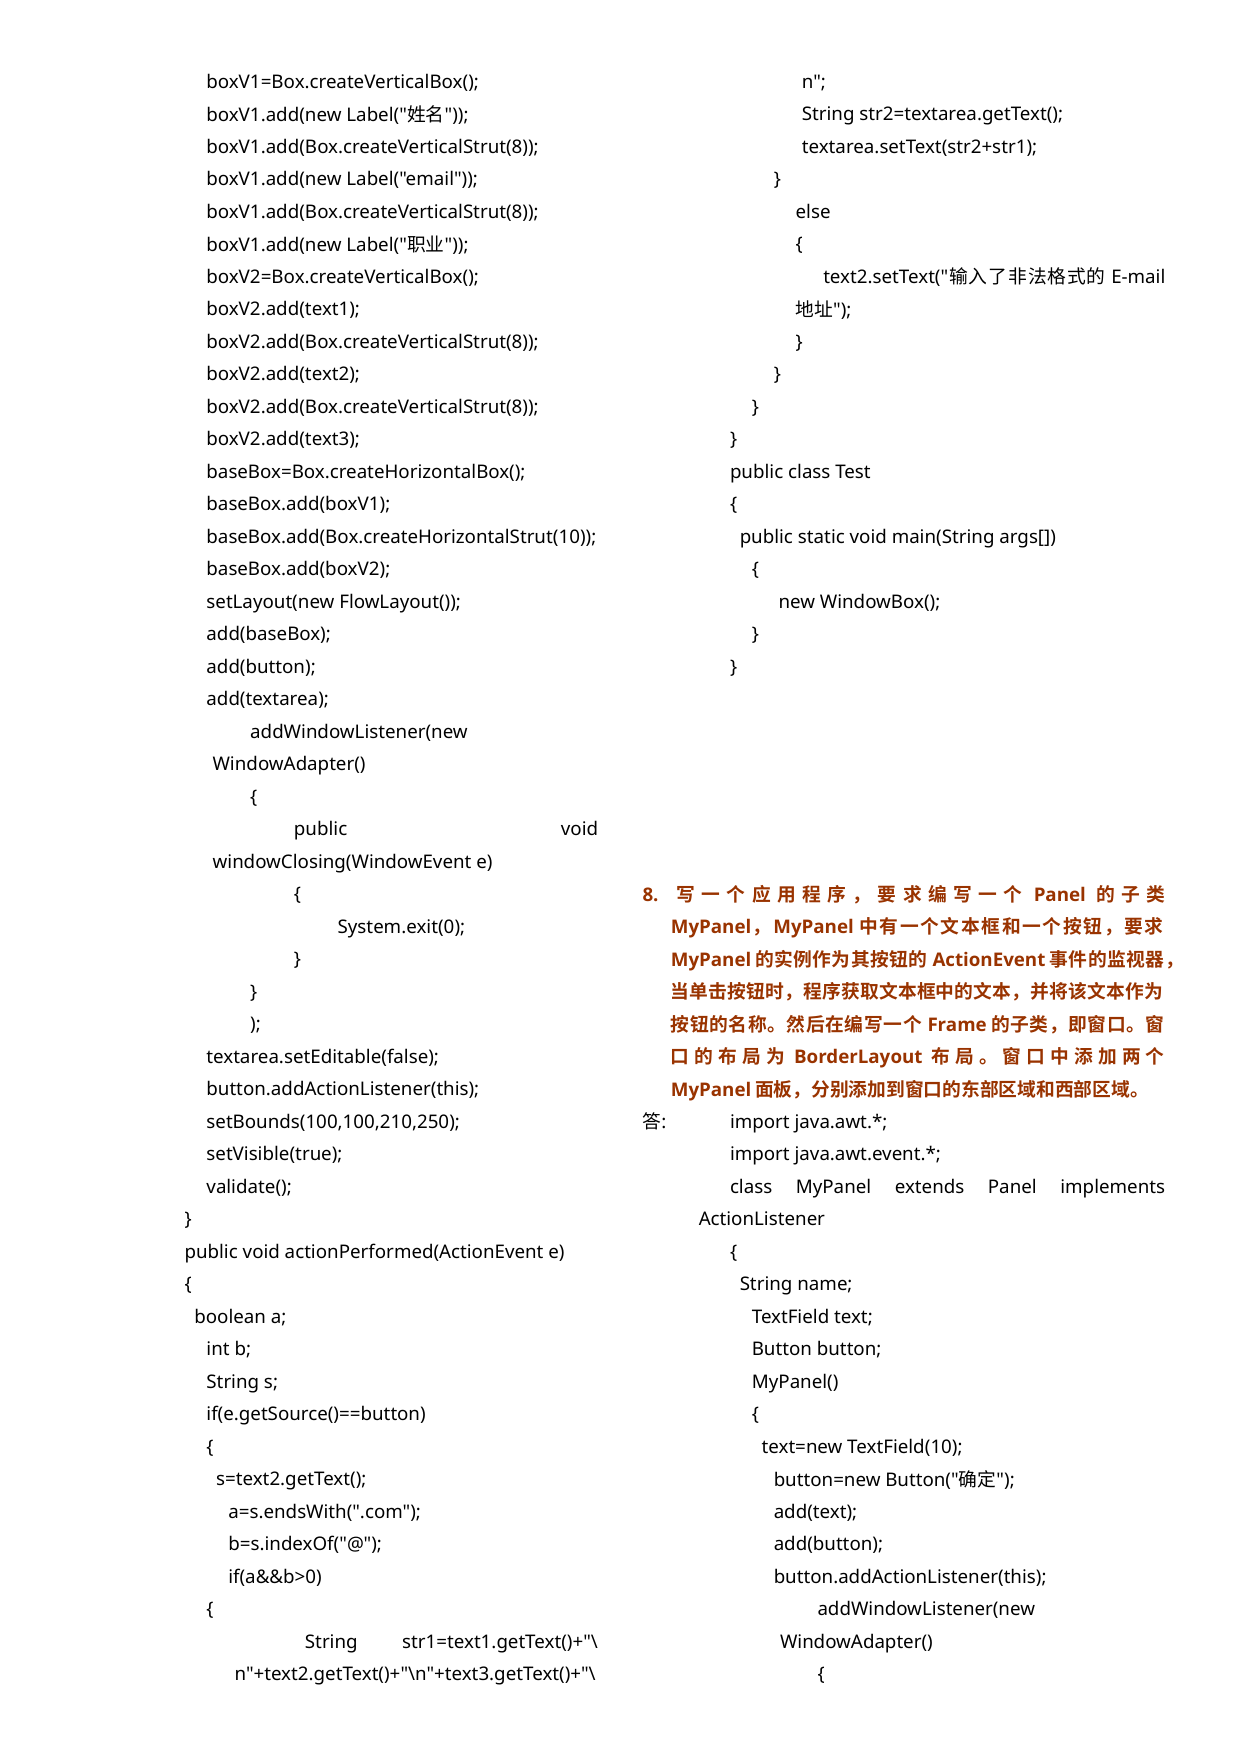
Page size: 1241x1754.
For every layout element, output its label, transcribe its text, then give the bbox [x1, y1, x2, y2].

text { [730, 1234, 1165, 1267]
text boxV1.add(new Label("职业")); [206, 227, 598, 259]
text import java.awt.event.*; [714, 1137, 1165, 1169]
text { [752, 1657, 1165, 1689]
text validate(); [206, 1169, 598, 1202]
text String str1=text1.getText()+"\n"+text2.getText()+"\n"+text3.getText()+"\n"; [216, 1624, 598, 1689]
text s=text2.getText(); [206, 1462, 598, 1494]
text public static void main(String args[]) [730, 519, 1165, 552]
text } [730, 422, 1165, 454]
text boolean a; [184, 1299, 598, 1332]
text baseBox.add(boxV2); [206, 552, 598, 584]
text add(textarea); [206, 682, 598, 714]
text public void actionPerformed(ActionEvent e) [184, 1234, 598, 1267]
text class MyPanel extends Panel implements ActionListener [698, 1169, 1165, 1234]
text setBounds(100,100,210,250); [206, 1104, 598, 1137]
text System.exit(0); [194, 909, 598, 942]
text addWindowListener(new WindowAdapter() [752, 1592, 1165, 1657]
text if(a&&b>0) [228, 1559, 598, 1592]
text setLayout(new FlowLayout()); [206, 584, 598, 617]
text { [184, 779, 598, 812]
text boxV1.add(Box.createVerticalStrut(8)); [206, 194, 598, 227]
text textarea.setText(str2+str1); [773, 129, 1165, 162]
text int b; [206, 1332, 598, 1364]
text boxV1.add(Box.createVerticalStrut(8)); [206, 129, 598, 162]
text public void windowClosing(WindowEvent e) [194, 812, 598, 877]
text boxV2.add(text2); [206, 357, 598, 389]
text boxV2.add(Box.createVerticalStrut(8)); [206, 389, 598, 422]
text { [206, 1429, 598, 1462]
text { [206, 1592, 598, 1624]
text baseBox=Box.createHorizontalBox(); [206, 454, 598, 487]
text a=s.endsWith(".com"); [228, 1494, 598, 1527]
text } [752, 617, 1165, 649]
text boxV2.add(Box.createVerticalStrut(8)); [206, 324, 598, 357]
text ); [184, 1007, 598, 1039]
text public class Test [730, 454, 1165, 487]
text setVisible(true); [206, 1137, 598, 1169]
text } [730, 649, 1165, 682]
text MyPanel() [752, 1364, 1165, 1397]
text { [752, 552, 1165, 584]
text boxV2=Box.createVerticalBox(); [206, 259, 598, 292]
text } [752, 389, 1165, 422]
text boxV1=Box.createVerticalBox(); [206, 64, 598, 97]
text boxV2.add(text3); [206, 422, 598, 454]
text } [795, 324, 1165, 357]
text addWindowListener(new WindowAdapter() [184, 714, 598, 779]
text } [184, 942, 598, 974]
text boxV1.add(new Label("email")); [206, 162, 598, 194]
text 答: import java.awt.*; [642, 1104, 1165, 1137]
text text=new TextField(10); [752, 1429, 1165, 1462]
text String s; [206, 1364, 598, 1397]
text String str2=textarea.getText(); [773, 97, 1165, 129]
text baseBox.add(boxV1); [206, 487, 598, 519]
text String name; [730, 1267, 1165, 1299]
text String str1=text1.getText()+"\n"+text2.getText()+"\n"+text3.getText()+"\n"; [783, 64, 1165, 97]
text button.addActionListener(this); [773, 1559, 1165, 1592]
text textarea.setEditable(false); [206, 1039, 598, 1072]
text b=s.indexOf("@"); [228, 1527, 598, 1559]
text boxV2.add(text1); [206, 292, 598, 324]
text text2.setText("输入了非法格式的E-mail地址"); [795, 259, 1165, 324]
text TextField text; [752, 1299, 1165, 1332]
text 8. 写一个应用程序，要求编写一个Panel的子类MyPanel，MyPanel中有一个文本框和一个按钮，要求MyPanel的实例作为其按钮的ActionEvent事件的监视器，当单击按钮时，程序获取文本框中的文本，并将该文本作为按钮的名称。然后在编写一个Frame的子类，即窗口。窗口的布局为BorderLayout布局。窗口中添加两个MyPanel面板，分别添加到窗口的东部区域和西部区域。 [642, 877, 1165, 1104]
text { [184, 1267, 598, 1299]
text { [795, 227, 1165, 259]
text add(baseBox); [206, 617, 598, 649]
text { [730, 487, 1165, 519]
text new WindowBox(); [752, 584, 1165, 617]
text } [184, 974, 598, 1007]
text button=new Button("确定"); [773, 1462, 1165, 1494]
text Button button; [752, 1332, 1165, 1364]
text baseBox.add(Box.createHorizontalStrut(10)); [206, 519, 598, 552]
text button.addActionListener(this); [206, 1072, 598, 1104]
text } [773, 162, 1165, 194]
text add(button); [206, 649, 598, 682]
text } [184, 1202, 598, 1234]
text add(button); [773, 1527, 1165, 1559]
text else [795, 194, 1165, 227]
text boxV1.add(new Label("姓名")); [206, 97, 598, 129]
text if(e.getSource()==button) [206, 1397, 598, 1429]
text { [752, 1397, 1165, 1429]
text { [184, 877, 598, 909]
text add(text); [773, 1494, 1165, 1527]
text } [773, 357, 1165, 389]
